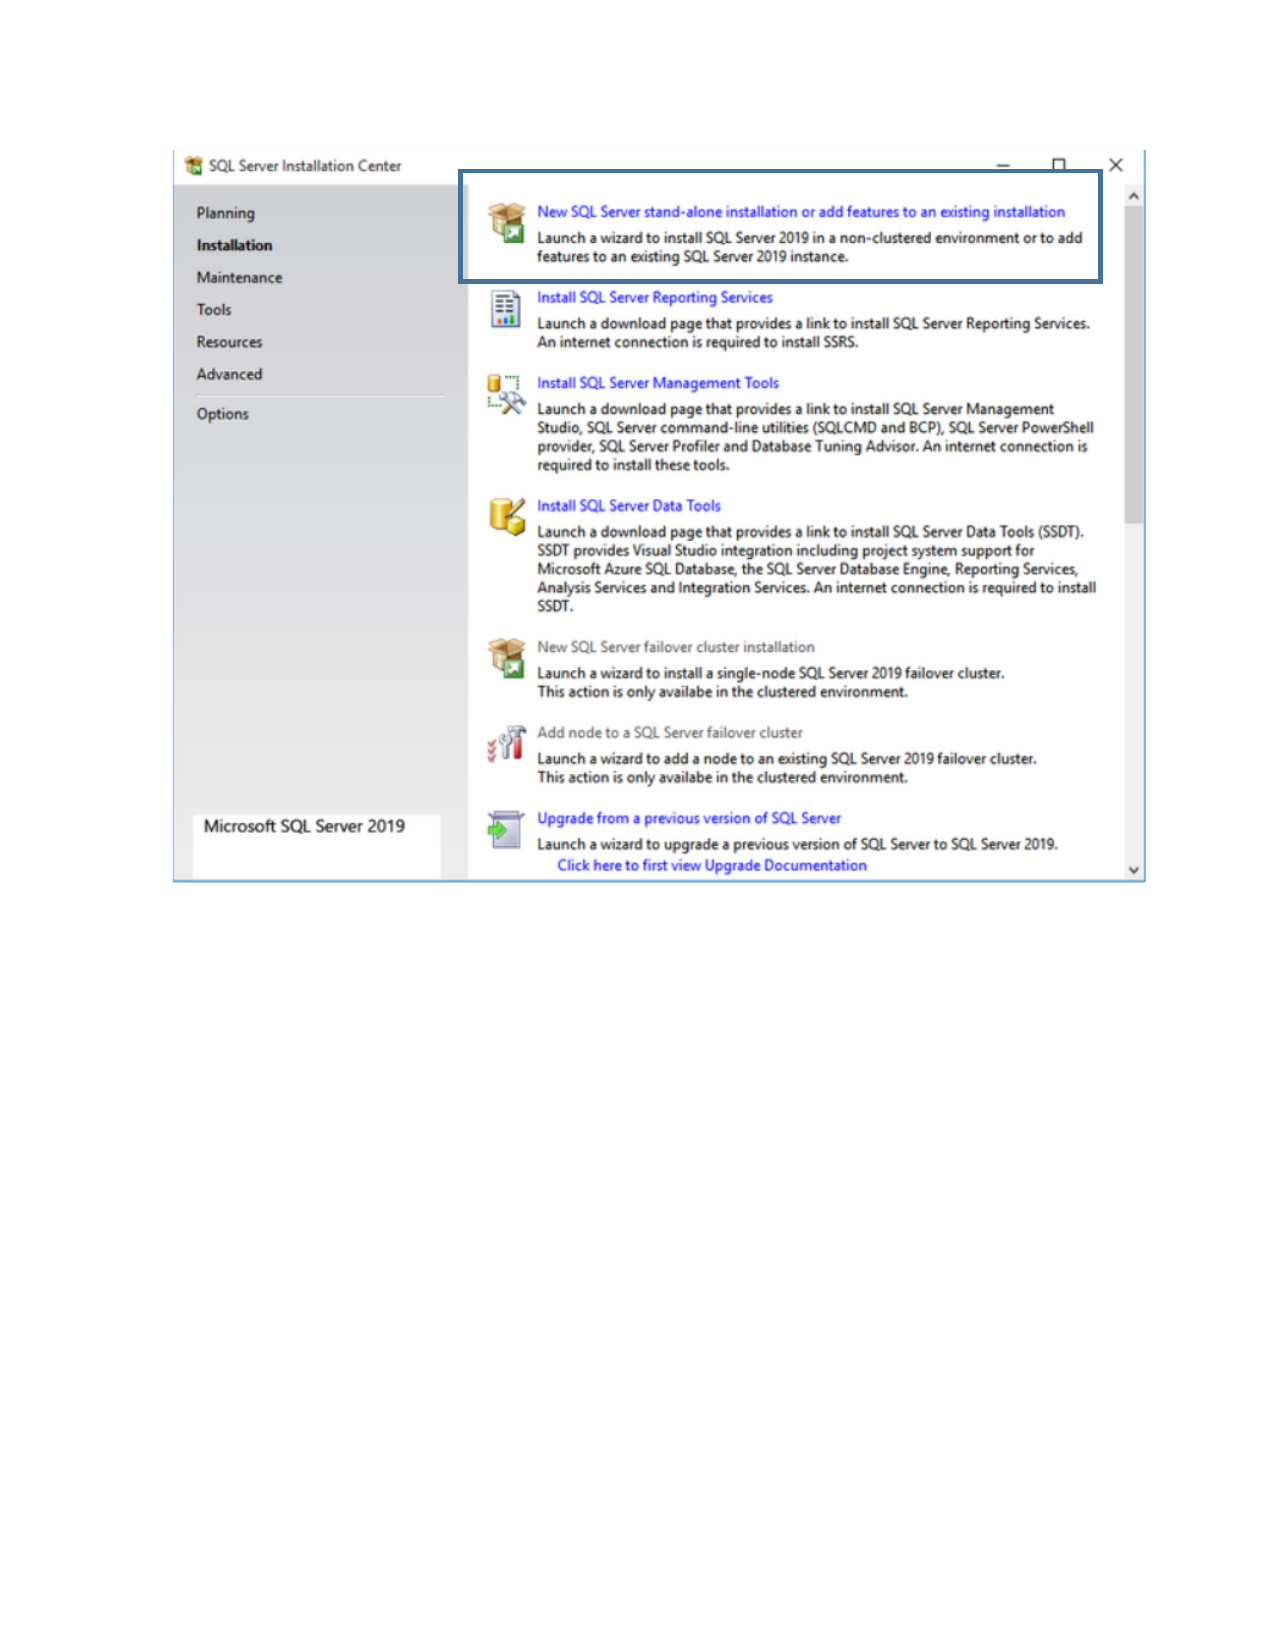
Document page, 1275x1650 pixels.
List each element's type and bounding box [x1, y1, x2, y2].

picture [172, 150, 1147, 884]
